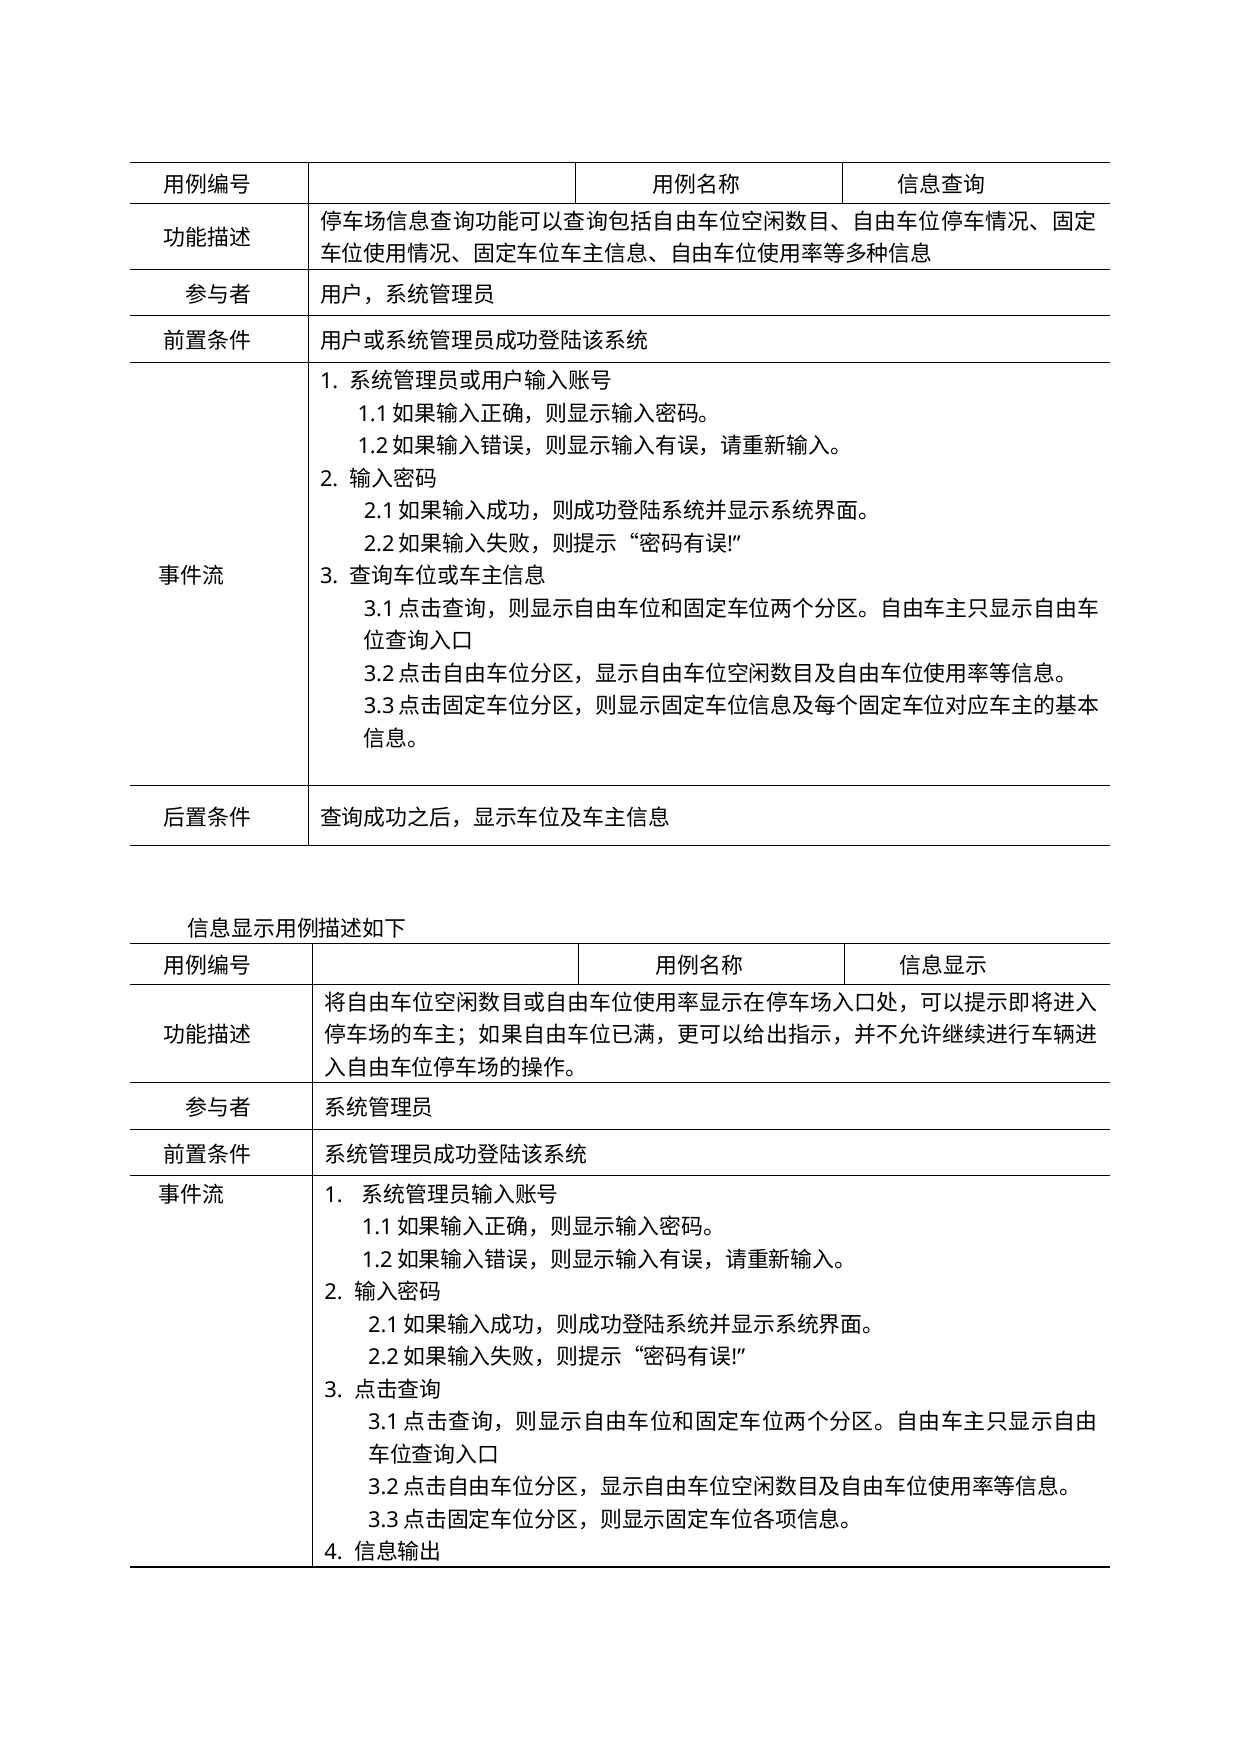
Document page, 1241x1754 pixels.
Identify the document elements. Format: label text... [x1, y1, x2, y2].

table_cell 用户，系统管理员 [309, 270, 1110, 315]
table_cell 参与者 [130, 270, 308, 315]
table_cell 事件流 [130, 363, 308, 785]
table_header 信息查询 [843, 163, 1110, 202]
table_header [309, 163, 575, 202]
table_cell 功能描述 [130, 204, 308, 268]
table_cell 事件流 [130, 1176, 312, 1566]
table_header 信息显示 [845, 944, 1110, 983]
table_header [313, 944, 578, 983]
table_header 用例名称 [576, 163, 842, 202]
table_cell 系统管理员成功登陆该系统 [313, 1130, 1110, 1175]
table_cell 停车场信息查询功能可以查询包括自由车位空闲数目、自由车位停车情况、固定车位使用情况、固定车位车主信息、自由车位使用率等多种信息 [309, 204, 1110, 268]
table_cell 后置条件 [130, 786, 308, 844]
table_header 用例名称 [579, 944, 844, 983]
table_cell 系统管理员 [313, 1083, 1110, 1129]
table_cell 功能描述 [130, 985, 312, 1082]
text 信息显示用例描述如下 [187, 911, 1053, 943]
table_header 用例编号 [130, 944, 312, 983]
table_cell 将自由车位空闲数目或自由车位使用率显示在停车场入口处，可以提示即将进入停车场的车主；如果自由车位已满，更可以给出指示，并不允许继续进行车辆进入自由车位停车场的操作。 [313, 985, 1110, 1082]
table_cell 前置条件 [130, 1130, 312, 1175]
table_cell 查询成功之后，显示车位及车主信息 [309, 786, 1110, 844]
table_cell 前置条件 [130, 316, 308, 362]
table_cell 用户或系统管理员成功登陆该系统 [309, 316, 1110, 362]
table_cell 1. 系统管理员或用户输入账号 1.1如果输入正确，则显示输入密码。 1.2如果输入错误，则显示输入有误，请重新输入。 2. 输入密码 2.1如果输入成功，则成功登陆系统并显示系统界面。 2.2如果输入失败，则提示“密码有误!” 3. 查询车位或车主信息 3.1点击查询，则显示自由车位和固定车位两个分区。自由车主只显示自由车位查询入口 3.2点击自由车位分区，显示自由车位空闲数目及自由车位使用率等信息。 3.3点击固定车位分区，则显示固定车位信息及每个固定车位对应车主的基本信息。 [309, 363, 1110, 785]
table_header 用例编号 [130, 163, 308, 202]
table_cell 参与者 [130, 1083, 312, 1129]
